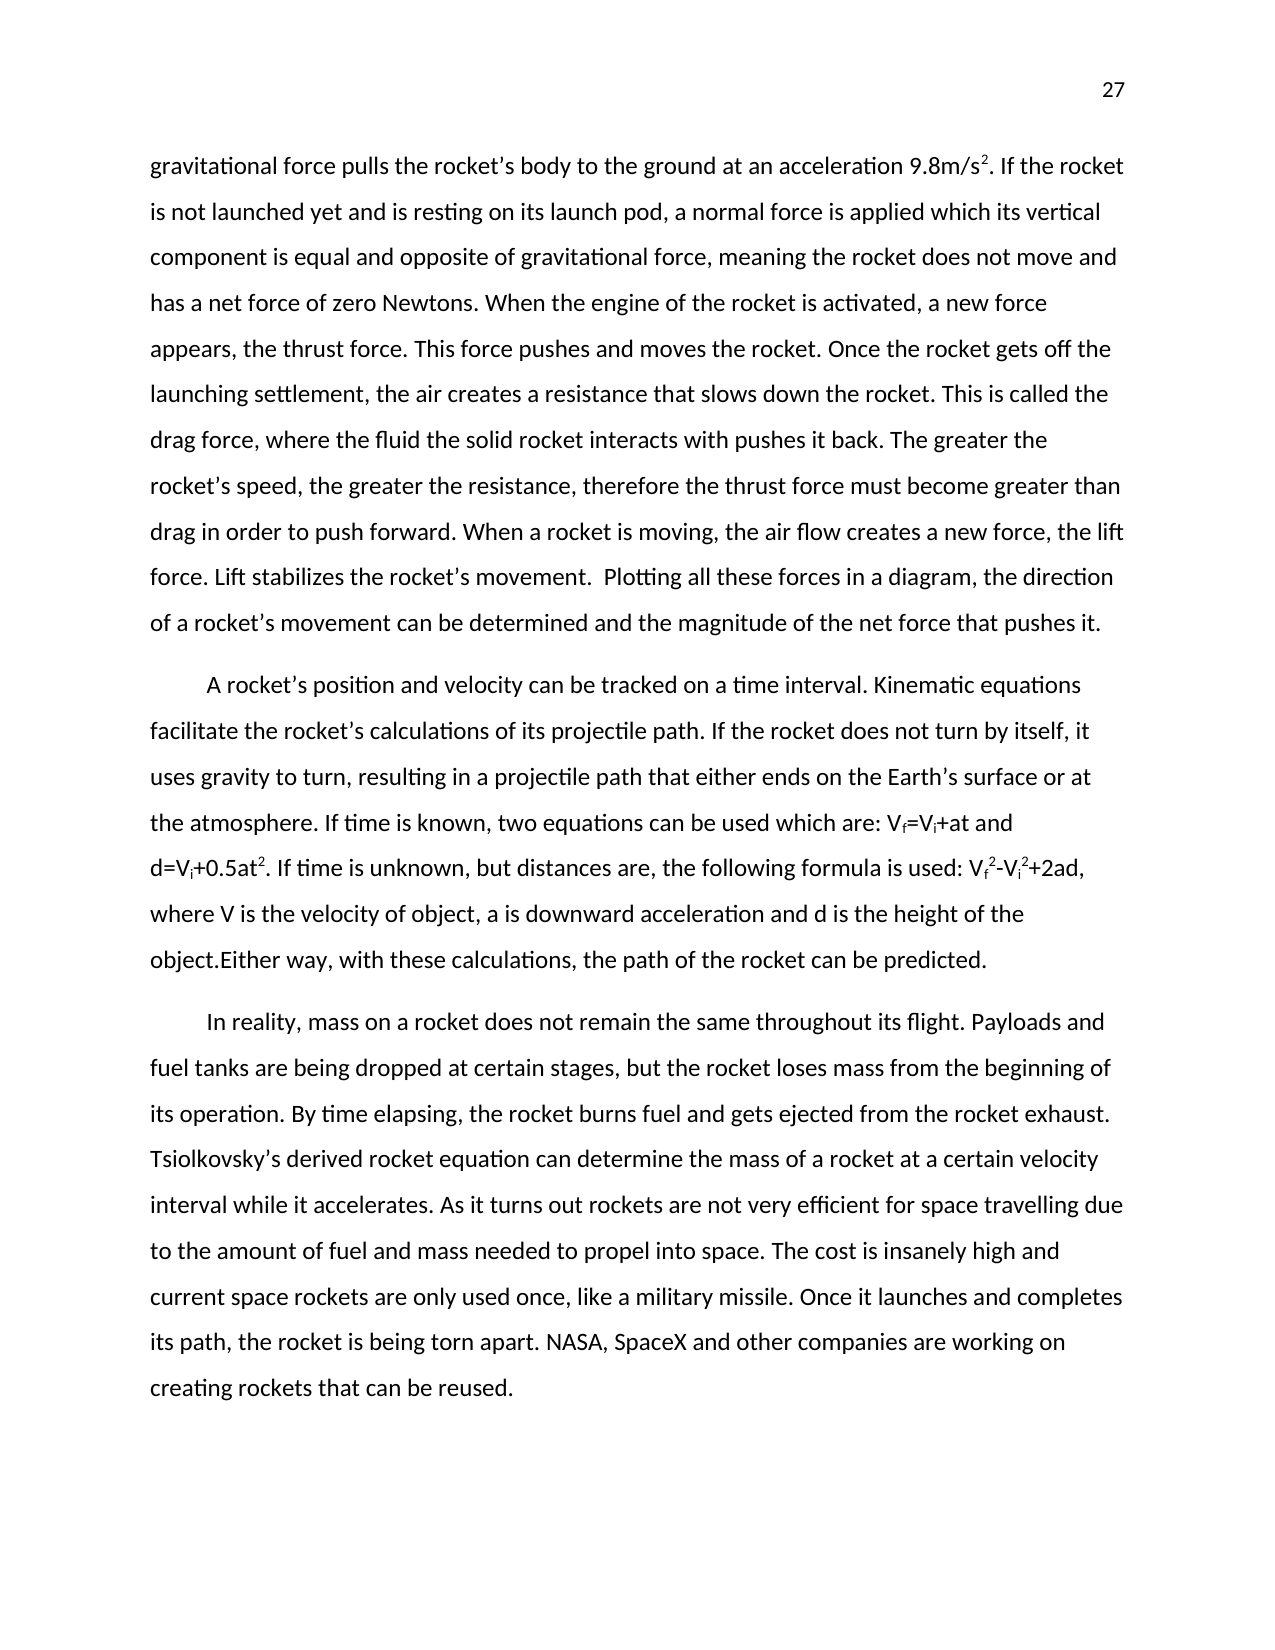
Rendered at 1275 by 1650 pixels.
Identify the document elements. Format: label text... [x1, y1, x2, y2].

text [150, 150, 1125, 638]
text A rocket’s position and velocity can be tracked on a time interval. Kinematic equations facilitate the rocket’s calculations of its projectile path. If the rocket does not turn by itself, it uses gravity to turn, resulting in a projectile path that either ends on the Earth’s surface or at the atmosphere. If time is known, two equations can be used which are: Vf=Vi+at and d=Vi+0.5at2. If time is unknown, but distances are, the following formula is used: Vf2-Vi2+2ad, where V is the velocity of object, a is downward acceleration and d is the height of the object.Either way, with these calculations, the path of the rocket can be predicted. [150, 670, 1125, 974]
text In reality, mass on a rocket does not remain the same throughout its flight. Payloads and fuel tanks are being dropped at certain stages, but the rocket loses mass from the beginning of its operation. By time elapsing, the rocket burns fuel and gets ejected from the rocket exhaust. Tsiolkovsky’s derived rocket equation can determine the mass of a rocket at a certain velocity interval while it accelerates. As it turns out rockets are not very efficient for space travelling due to the amount of fuel and mass needed to propel into space. The cost is insanely high and current space rockets are only used once, like a military missile. Once it launches and completes its path, the rocket is being torn apart. NASA, SpaceX and other companies are working on creating rockets that can be reused. [150, 1006, 1125, 1403]
